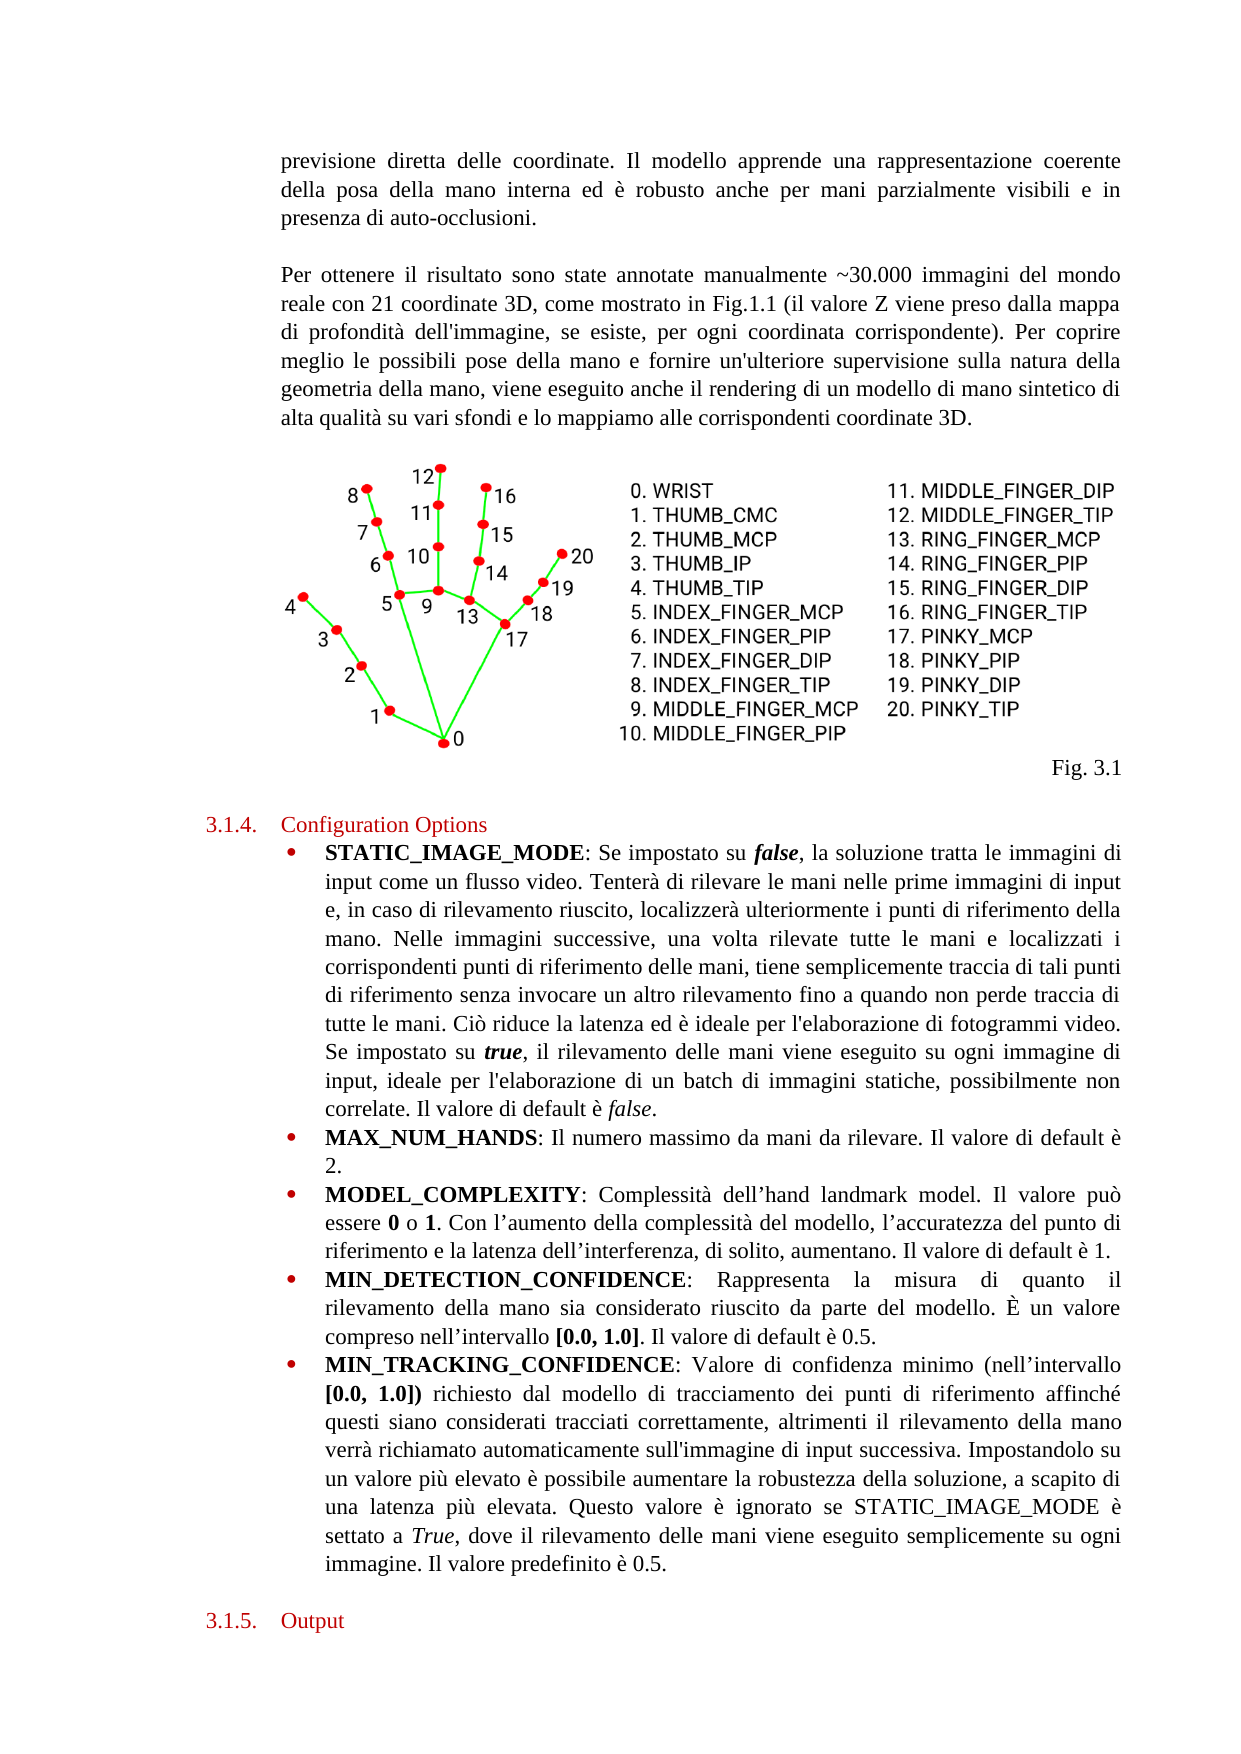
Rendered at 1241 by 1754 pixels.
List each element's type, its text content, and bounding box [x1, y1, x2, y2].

list MODEL_COMPLEXITY: Complessità dell’hand landmark model. Il valore può essere 0 o 1. Con l’aumento della complessità del modello, l’accuratezza del punto di riferimento e la latenza dell’interferenza, di solito, aumentano. Il valore di default è 1. [287, 1181, 1122, 1264]
list Output [206, 1607, 1122, 1633]
list Fig. 3.1 [281, 754, 1122, 780]
list MAX_NUM_HANDS: Il numero massimo da mani da rilevare. Il valore di default è 2. [287, 1124, 1122, 1178]
list Configuration Options [206, 811, 1122, 837]
picture [280, 460, 1118, 752]
list MIN_DETECTION_CONFIDENCE: Rappresenta la misura di quanto il rilevamento della mano sia considerato riuscito da parte del modello. È un valore compreso nell’intervallo [0.0, 1.0]. Il valore di default è 0.5. [287, 1266, 1122, 1349]
list STATIC_IMAGE_MODE: Se impostato su false, la soluzione tratta le immagini di input come un flusso video. Tenterà di rilevare le mani nelle prime immagini di input e, in caso di rilevamento riuscito, localizzerà ulteriormente i punti di riferimento della mano. Nelle immagini successive, una volta rilevate tutte le mani e localizzati i corrispondenti punti di riferimento delle mani, tiene semplicemente traccia di tali punti di riferimento senza invocare un altro rilevamento fino a quando non perde traccia di tutte le mani. Ciò riduce la latenza ed è ideale per l'elaborazione di fotogrammi video. Se impostato su true, il rilevamento delle mani viene eseguito su ogni immagine di input, ideale per l'elaborazione di un batch di immagini statiche, possibilmente non correlate. Il valore di default è false. [287, 839, 1122, 1122]
list MIN_TRACKING_CONFIDENCE: Valore di confidenza minimo (nell’intervallo [0.0, 1.0]) richiesto dal modello di tracciamento dei punti di riferimento affinché questi siano considerati tracciati correttamente, altrimenti il ​​rilevamento della mano verrà richiamato automaticamente sull'immagine di input successiva. Impostandolo su un valore più elevato è possibile aumentare la robustezza della soluzione, a scapito di una latenza più elevata. Questo valore è ignorato se STATIC_IMAGE_MODE è settato a True, dove il rilevamento delle mani viene eseguito semplicemente su ogni immagine. Il valore predefinito è 0.5. [287, 1351, 1122, 1577]
list Per ottenere il risultato sono state annotate manualmente ~30.000 immagini del mondo reale con 21 coordinate 3D, come mostrato in Fig.1.1 (il valore Z viene preso dalla mappa di profondità dell'immagine, se esiste, per ogni coordinata corrispondente). Per coprire meglio le possibili pose della mano e fornire un'ulteriore supervisione sulla natura della geometria della mano, viene eseguito anche il rendering di un modello di mano sintetico di alta qualità su vari sfondi e lo mappiamo alle corrispondenti coordinate 3D. [281, 261, 1122, 430]
